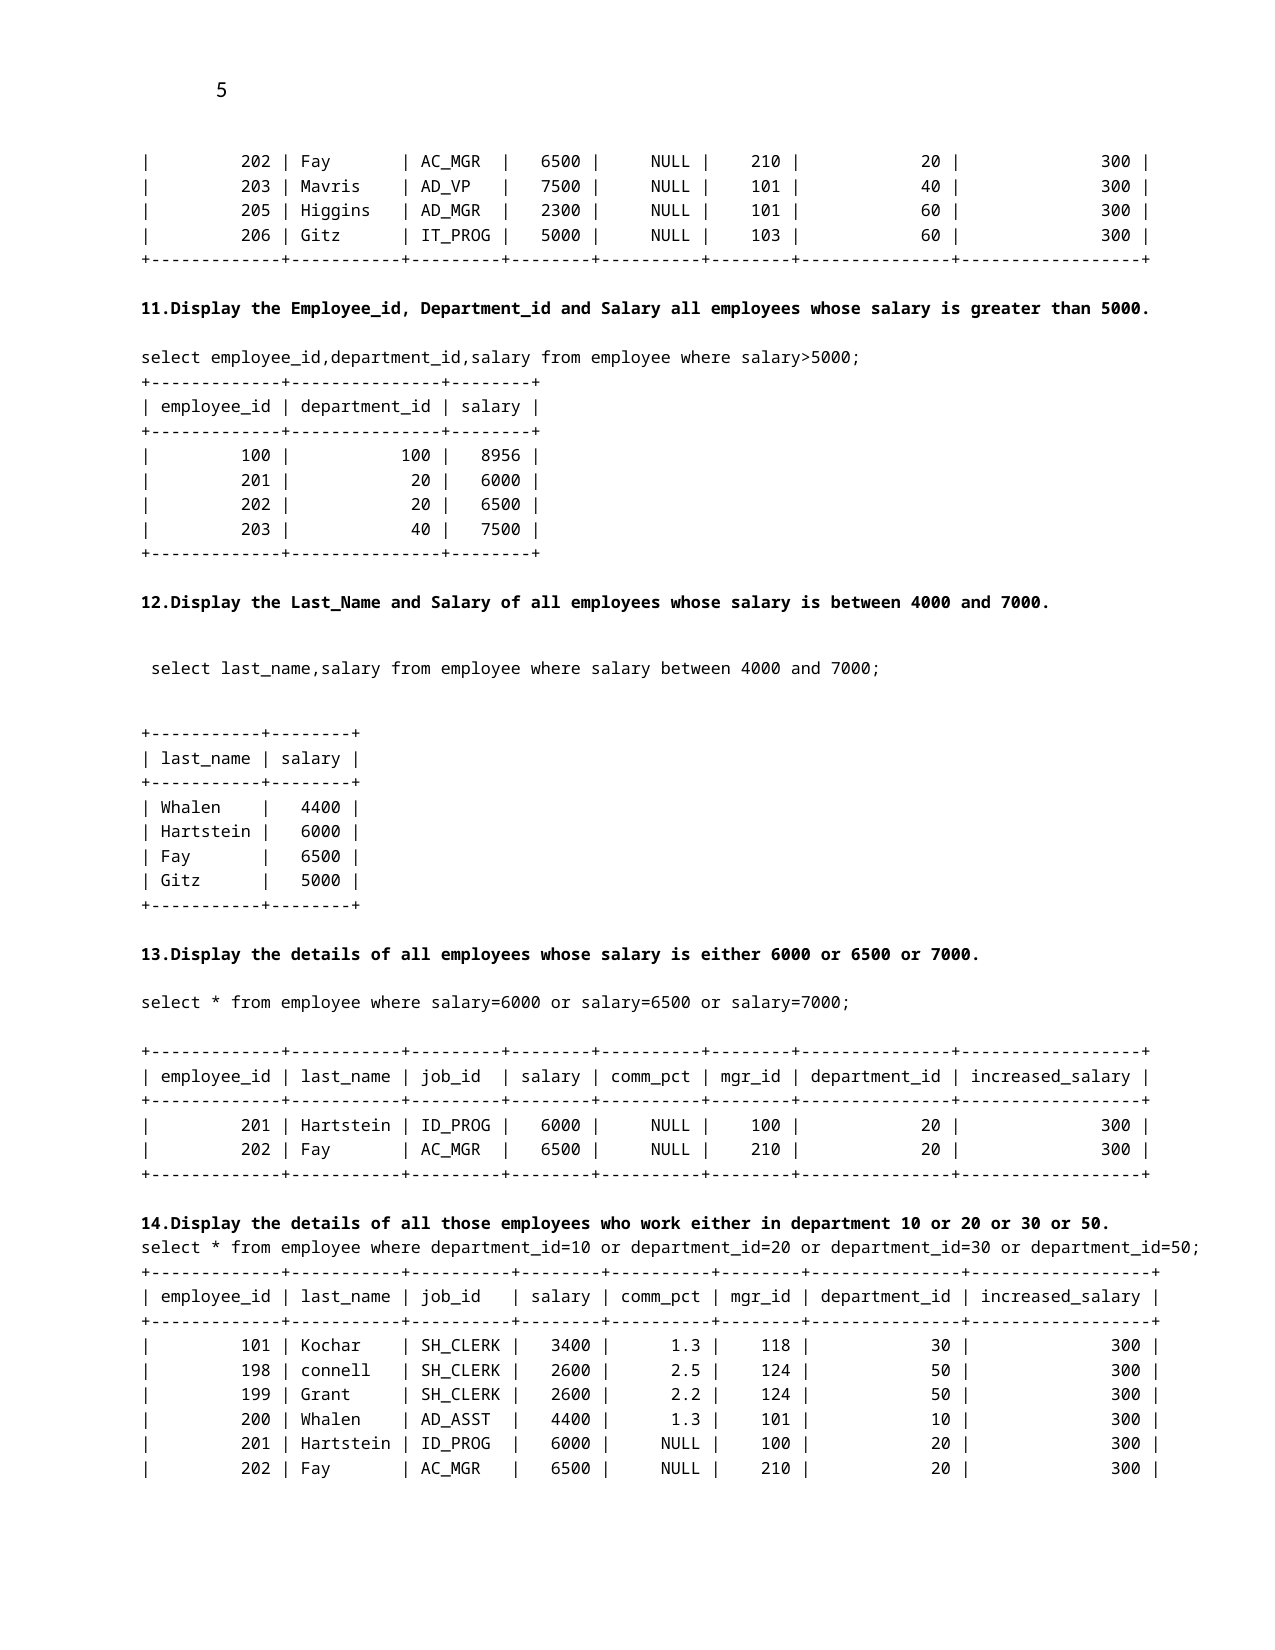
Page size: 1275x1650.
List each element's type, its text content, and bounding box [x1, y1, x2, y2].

list +-------------+-----------+---------+--------+----------+--------+---------------+------------------+ [141, 1162, 1237, 1185]
list | 205 | Higgins | AD_MGR | 2300 | NULL | 101 | 60 | 300 | [141, 199, 1237, 222]
list | 201 | Hartstein | ID_PROG | 6000 | NULL | 100 | 20 | 300 | [141, 1432, 1237, 1454]
list | employee_id | last_name | job_id | salary | comm_pct | mgr_id | department_id | increased_salary | [141, 1285, 1237, 1308]
list 12.Display the Last_Name and Salary of all employees whose salary is between 4000 and 7000. [141, 591, 1237, 613]
list | 201 | 20 | 6000 | [141, 468, 1237, 491]
list | Hartstein | 6000 | [141, 820, 1237, 842]
list | employee_id | last_name | job_id | salary | comm_pct | mgr_id | department_id | increased_salary | [141, 1064, 1237, 1087]
list +-------------+---------------+--------+ [141, 419, 1237, 442]
list | 199 | Grant | SH_CLERK | 2600 | 2.2 | 124 | 50 | 300 | [141, 1383, 1237, 1406]
list | 202 | Fay | AC_MGR | 6500 | NULL | 210 | 20 | 300 | [141, 1138, 1237, 1161]
list +-------------+---------------+--------+ [141, 542, 1237, 564]
list | Whalen | 4400 | [141, 795, 1237, 818]
list | 202 | Fay | AC_MGR | 6500 | NULL | 210 | 20 | 300 | [141, 1456, 1237, 1479]
list | 203 | Mavris | AD_VP | 7500 | NULL | 101 | 40 | 300 | [141, 174, 1237, 197]
list +-------------+-----------+---------+--------+----------+--------+---------------+------------------+ [141, 248, 1237, 271]
list 14.Display the details of all those employees who work either in department 10 or 20 or 30 or 50. [141, 1211, 1237, 1234]
list select * from employee where department_id=10 or department_id=20 or department_id=30 or department_id=50; [141, 1236, 1237, 1259]
list | 203 | 40 | 7500 | [141, 517, 1237, 540]
list | 206 | Gitz | IT_PROG | 5000 | NULL | 103 | 60 | 300 | [141, 223, 1237, 246]
list +-------------+-----------+---------+--------+----------+--------+---------------+------------------+ [141, 1040, 1237, 1063]
list | 101 | Kochar | SH_CLERK | 3400 | 1.3 | 118 | 30 | 300 | [141, 1334, 1237, 1357]
list | last_name | salary | [141, 746, 1237, 769]
list +-----------+--------+ [141, 771, 1237, 793]
list select * from employee where salary=6000 or salary=6500 or salary=7000; [141, 991, 1237, 1014]
list select employee_id,department_id,salary from employee where salary>5000; [141, 346, 1237, 368]
list 11.Display the Employee_id, Department_id and Salary all employees whose salary is greater than 5000. [141, 297, 1237, 319]
list +-------------+-----------+----------+--------+----------+--------+---------------+------------------+ [141, 1260, 1237, 1283]
list +-------------+-----------+----------+--------+----------+--------+---------------+------------------+ [141, 1309, 1237, 1332]
list | 202 | Fay | AC_MGR | 6500 | NULL | 210 | 20 | 300 | [141, 150, 1237, 173]
list | 200 | Whalen | AD_ASST | 4400 | 1.3 | 101 | 10 | 300 | [141, 1407, 1237, 1430]
list | employee_id | department_id | salary | [141, 395, 1237, 417]
list | 201 | Hartstein | ID_PROG | 6000 | NULL | 100 | 20 | 300 | [141, 1113, 1237, 1136]
list | Fay | 6500 | [141, 844, 1237, 867]
list | 202 | 20 | 6500 | [141, 493, 1237, 515]
list +-----------+--------+ [141, 722, 1237, 744]
list 13.Display the details of all employees whose salary is either 6000 or 6500 or 7000. [141, 942, 1237, 965]
list | 100 | 100 | 8956 | [141, 444, 1237, 466]
text select last_name,salary from employee where salary between 4000 and 7000; [141, 656, 1237, 679]
list | 198 | connell | SH_CLERK | 2600 | 2.5 | 124 | 50 | 300 | [141, 1358, 1237, 1381]
list +-------------+---------------+--------+ [141, 370, 1237, 393]
list | Gitz | 5000 | [141, 869, 1237, 891]
list +-----------+--------+ [141, 893, 1237, 916]
list +-------------+-----------+---------+--------+----------+--------+---------------+------------------+ [141, 1089, 1237, 1112]
